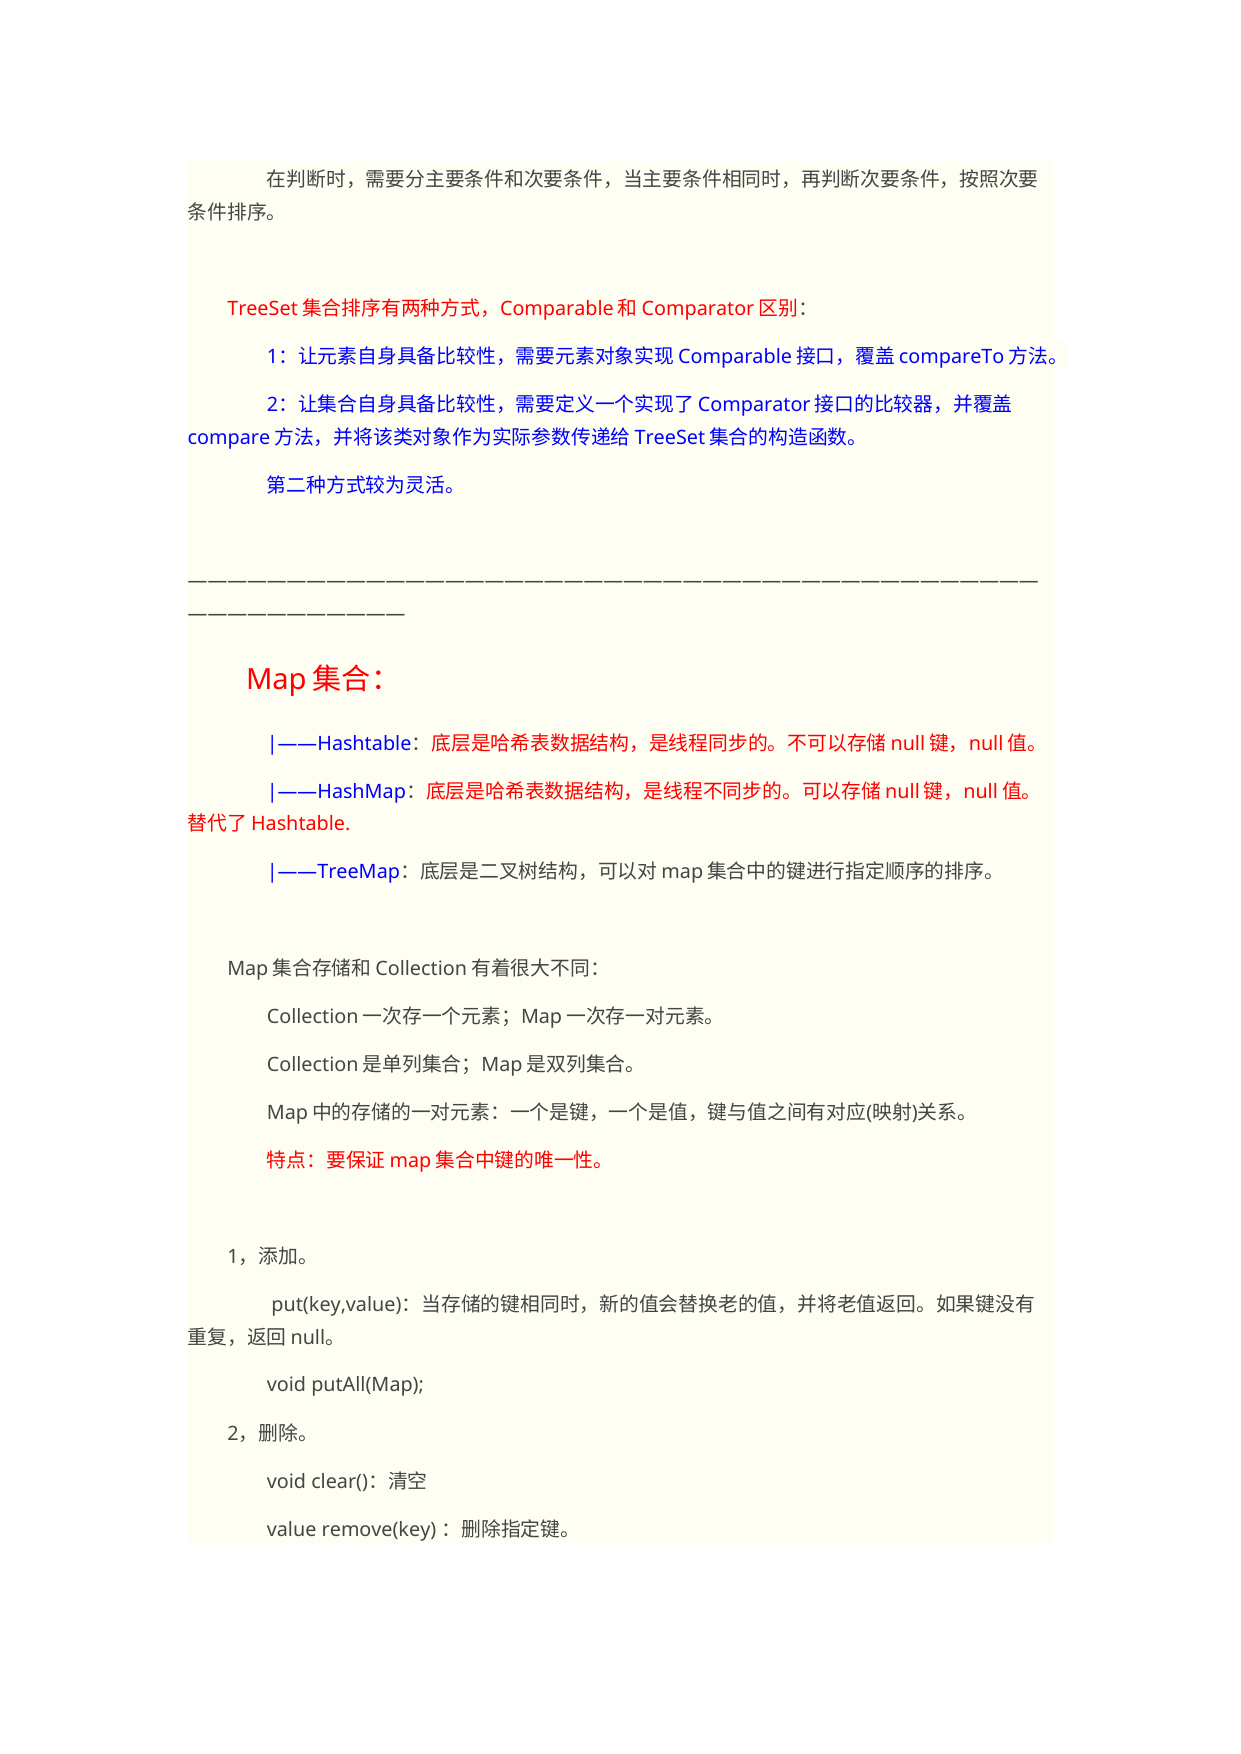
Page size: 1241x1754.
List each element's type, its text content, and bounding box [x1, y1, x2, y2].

text 1：让元素自身具备比较性，需要元素对象实现Comparable接口，覆盖compareTo方法。 [187, 339, 1053, 371]
text |——Hashtable：底层是哈希表数据结构，是线程同步的。不可以存储null键，null值。 [187, 725, 1053, 758]
text 1，添加。 [187, 1239, 1053, 1271]
text |——HashMap：底层是哈希表数据结构，是线程不同步的。可以存储null键，null值。替代了Hashtable. [187, 773, 1053, 838]
text value remove(key) ：删除指定键。 [187, 1512, 1053, 1544]
text void clear()：清空 [187, 1464, 1053, 1496]
text 第二种方式较为灵活。 [187, 468, 1053, 500]
text —————————————————————————————————————————————————————— [187, 564, 1053, 629]
text Map中的存储的一对元素：一个是键，一个是值，键与值之间有对应(映射)关系。 [187, 1094, 1053, 1127]
text 2：让集合自身具备比较性，需要定义一个实现了Comparator接口的比较器，并覆盖compare方法，并将该类对象作为实际参数传递给TreeSet集合的构造函数。 [187, 387, 1053, 452]
text Map集合存储和Collection有着很大不同： [187, 950, 1053, 983]
text |——TreeMap：底层是二叉树结构，可以对map集合中的键进行指定顺序的排序。 [187, 854, 1053, 886]
text Collection是单列集合；Map是双列集合。 [187, 1046, 1053, 1079]
text TreeSet集合排序有两种方式，Comparable和Comparator区别： [187, 291, 1053, 323]
text 特点：要保证map集合中键的唯一性。 [187, 1143, 1053, 1175]
text Map集合： [187, 644, 1053, 709]
text 在判断时，需要分主要条件和次要条件，当主要条件相同时，再判断次要条件，按照次要条件排序。 [187, 162, 1053, 227]
text 2，删除。 [187, 1416, 1053, 1448]
text void putAll(Map); [187, 1368, 1053, 1400]
text put(key,value)：当存储的键相同时，新的值会替换老的值，并将老值返回。如果键没有重复，返回null。 [187, 1287, 1053, 1352]
text Collection一次存一个元素；Map一次存一对元素。 [187, 998, 1053, 1031]
